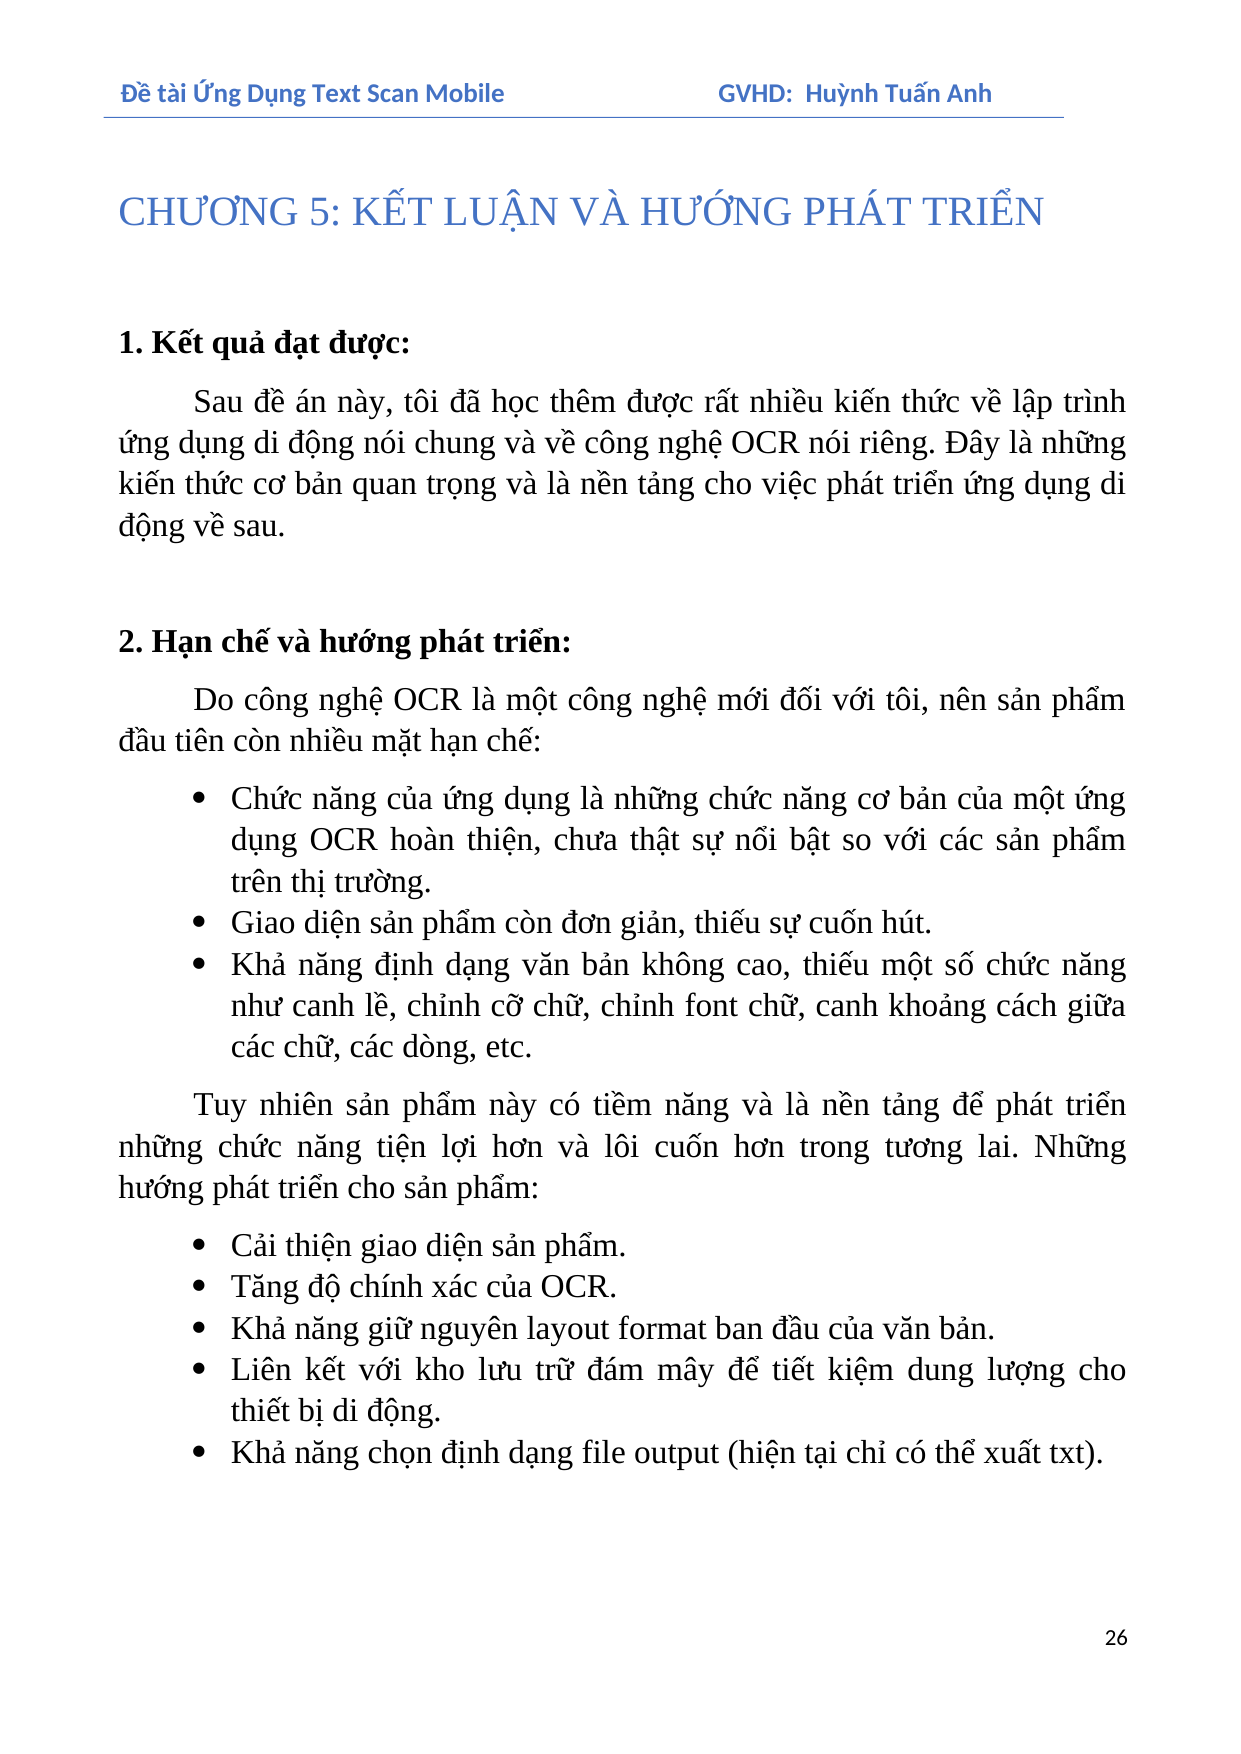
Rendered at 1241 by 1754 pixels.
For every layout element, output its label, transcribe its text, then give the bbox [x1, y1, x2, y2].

text Tuy nhiên sản phẩm này có tiềm năng và là nền tảng để phát triển những chức năng tiện lợi hơn và lôi cuốn hơn trong tương lai. Những hướng phát triển cho sản phẩm: [118, 1084, 1128, 1206]
text 1. Kết quả đạt được: [118, 323, 1128, 361]
list Khả năng định dạng văn bản không cao, thiếu một số chức năng như canh lề, chỉnh cỡ chữ, chỉnh font chữ, canh khoảng cách giữa các chữ, các dòng, etc. [193, 944, 1128, 1065]
list Liên kết với kho lưu trữ đám mây để tiết kiệm dung lượng cho thiết bị di động. [193, 1349, 1128, 1429]
list Chức năng của ứng dụng là những chức năng cơ bản của một ứng dụng OCR hoàn thiện, chưa thật sự nổi bật so với các sản phẩm trên thị trường. [193, 778, 1128, 899]
text 2. Hạn chế và hướng phát triển: [118, 621, 1128, 659]
list Khả năng chọn định dạng file output (hiện tại chỉ có thể xuất txt). [193, 1432, 1128, 1470]
list Tăng độ chính xác của OCR. [193, 1267, 1128, 1305]
text Do công nghệ OCR là một công nghệ mới đối với tôi, nên sản phẩm đầu tiên còn nhiều mặt hạn chế: [118, 679, 1128, 759]
list Khả năng giữ nguyên layout format ban đầu của văn bản. [193, 1308, 1128, 1346]
text CHƯƠNG 5: KẾT LUẬN VÀ HƯỚNG PHÁT TRIỂN [118, 186, 1128, 234]
list Giao diện sản phẩm còn đơn giản, thiếu sự cuốn hút. [193, 902, 1128, 941]
text Sau đề án này, tôi đã học thêm được rất nhiều kiến thức về lập trình ứng dụng di động nói chung và về công nghệ OCR nói riêng. Đây là những kiến thức cơ bản quan trọng và là nền tảng cho việc phát triển ứng dụng di động về sau. [118, 381, 1128, 543]
list Cải thiện giao diện sản phẩm. [193, 1225, 1128, 1263]
